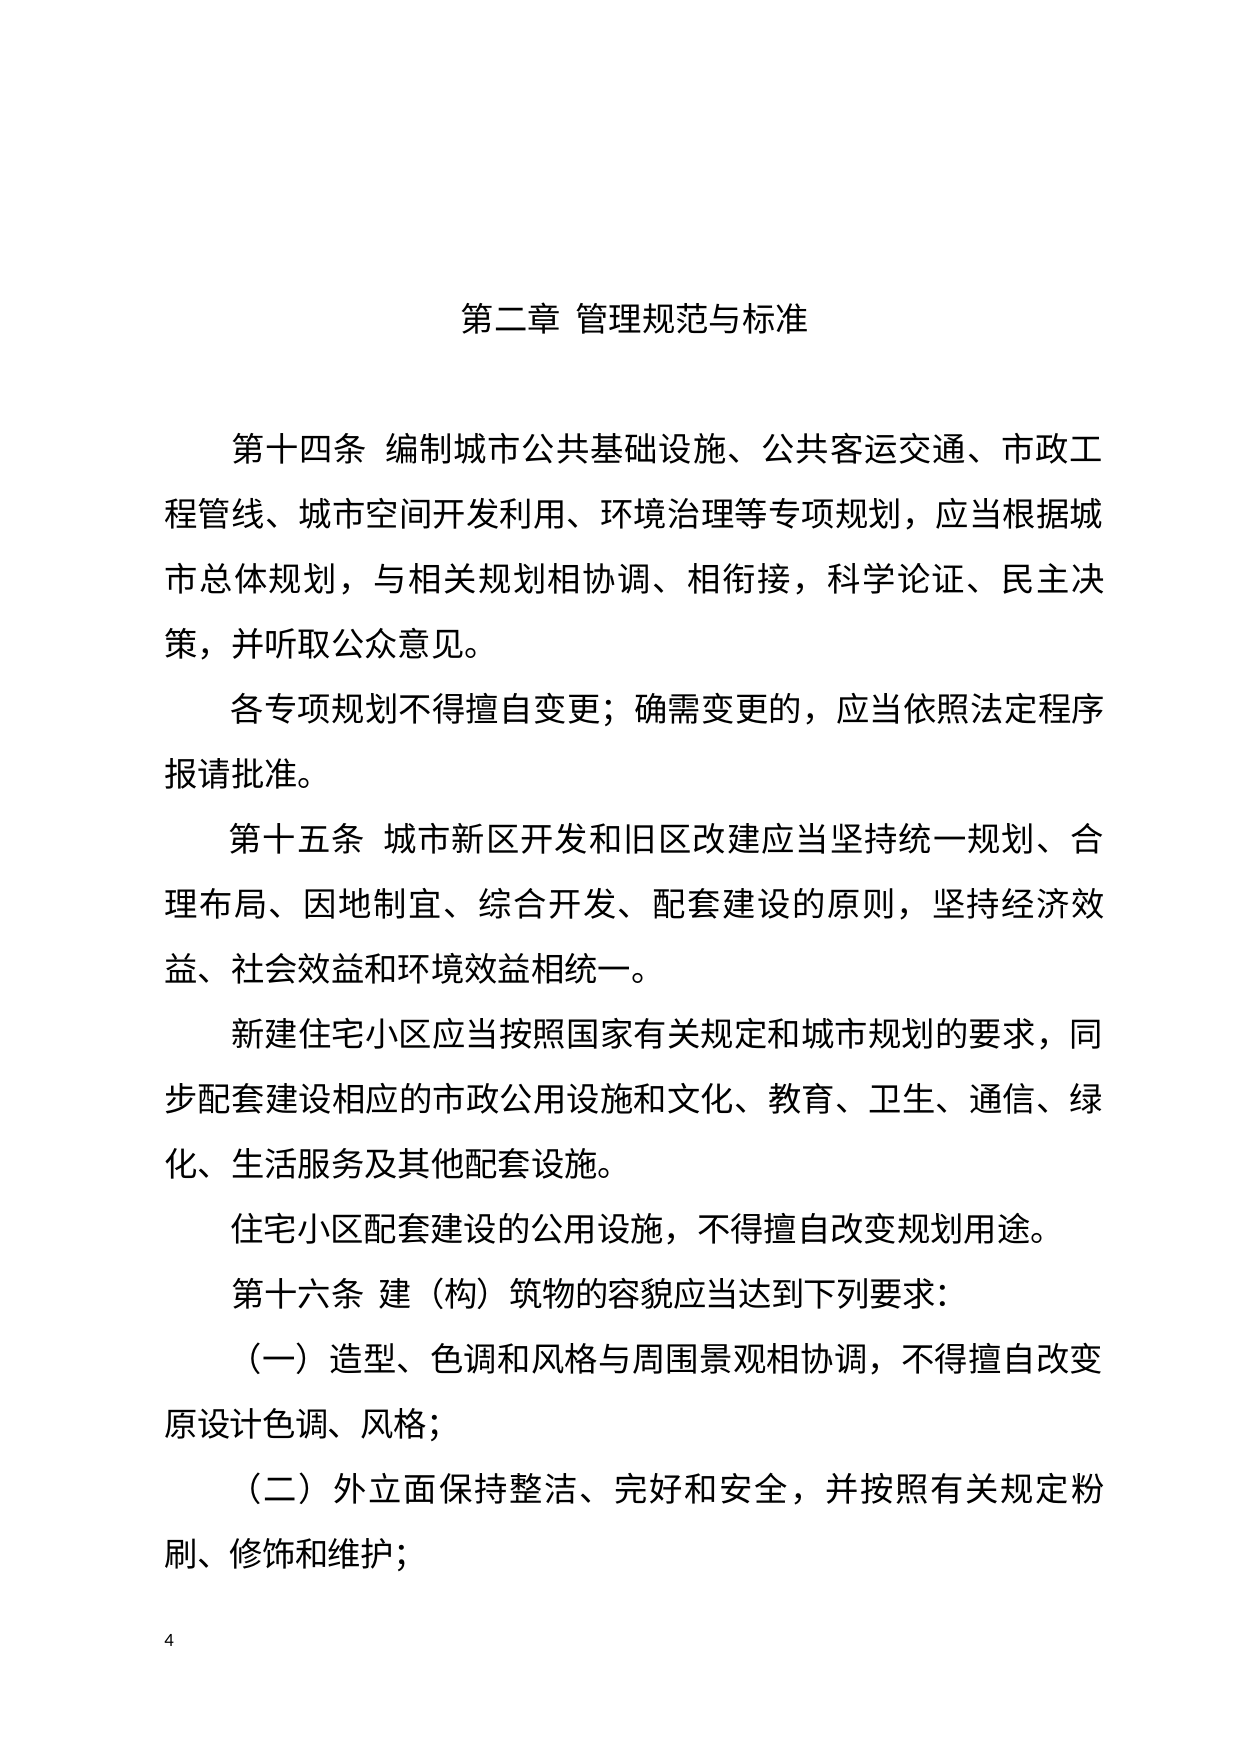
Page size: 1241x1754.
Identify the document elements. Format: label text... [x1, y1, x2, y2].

text 第十五条 城市新区开发和旧区改建应当坚持统一规划、合理布局、因地制宜、综合开发、配套建设的原则，坚持经济效益、社会效益和环境效益相统一。 [164, 804, 1105, 999]
text （一）造型、色调和风格与周围景观相协调，不得擅自改变原设计色调、风格； [164, 1324, 1105, 1454]
text 新建住宅小区应当按照国家有关规定和城市规划的要求，同步配套建设相应的市政公用设施和文化、教育、卫生、通信、绿化、生活服务及其他配套设施。 [164, 999, 1105, 1194]
text 各专项规划不得擅自变更；确需变更的，应当依照法定程序报请批准。 [164, 674, 1105, 804]
text 第十四条 编制城市公共基础设施、公共客运交通、市政工程管线、城市空间开发利用、环境治理等专项规划，应当根据城市总体规划，与相关规划相协调、相衔接，科学论证、民主决策，并听取公众意见。 [164, 414, 1105, 674]
text 第二章 管理规范与标准 [164, 284, 1105, 349]
text （二）外立面保持整洁、完好和安全，并按照有关规定粉刷、修饰和维护； [164, 1454, 1105, 1584]
text 第十六条 建（构）筑物的容貌应当达到下列要求： [164, 1259, 1105, 1324]
text 住宅小区配套建设的公用设施，不得擅自改变规划用途。 [164, 1194, 1105, 1259]
